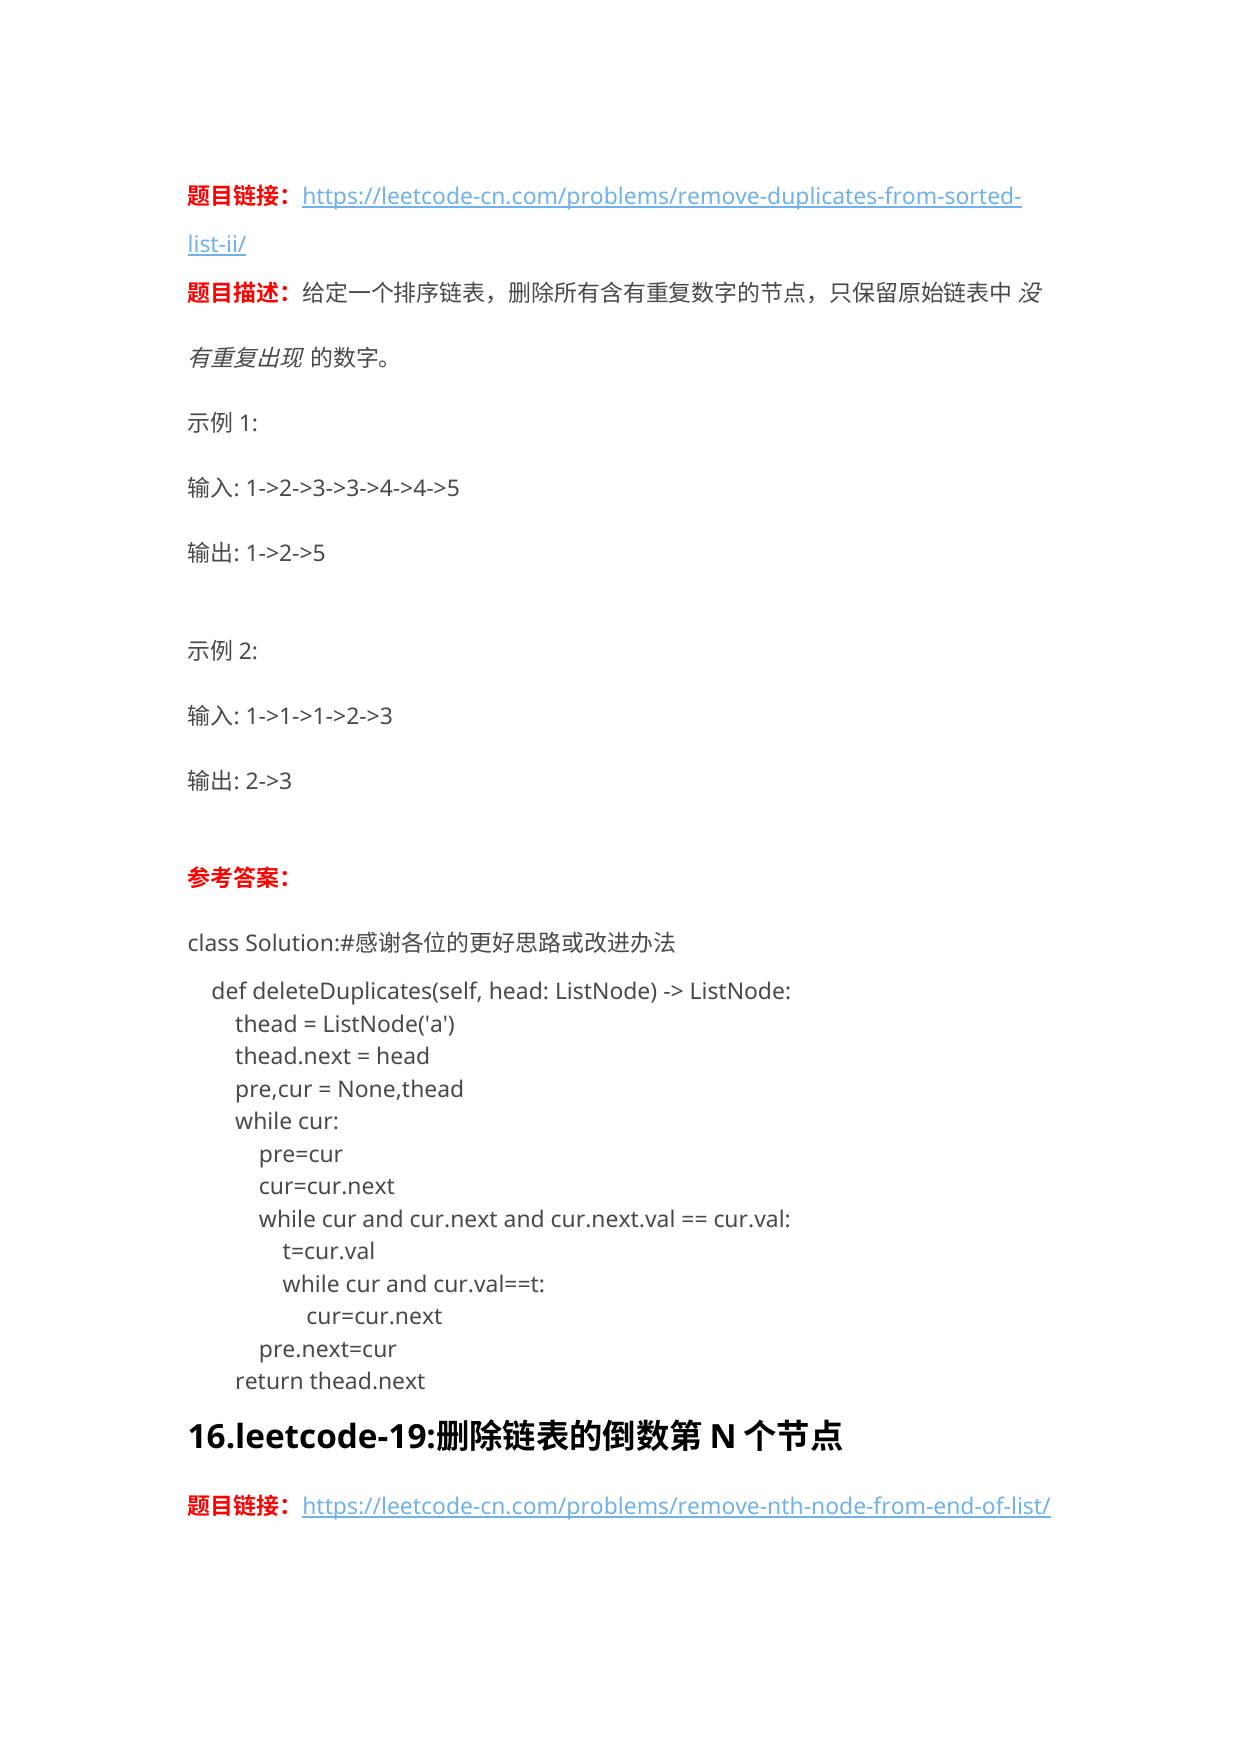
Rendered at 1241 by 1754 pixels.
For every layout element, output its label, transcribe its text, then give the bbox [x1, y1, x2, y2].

text while cur: [187, 1104, 1053, 1137]
text class Solution:#感谢各位的更好思路或改进办法 [187, 909, 1053, 974]
text 示例 2: [187, 617, 1053, 682]
text pre=cur [187, 1137, 1053, 1169]
text cur=cur.next [187, 1299, 1053, 1332]
text thead = ListNode('a') [187, 1007, 1053, 1039]
text 输入: 1->1->1->2->3 [187, 682, 1053, 747]
text 题目链接：https://leetcode-cn.com/problems/remove-nth-node-from-end-of-list/ [187, 1472, 1053, 1537]
text while cur and cur.val==t: [187, 1267, 1053, 1299]
text return thead.next [187, 1364, 1053, 1397]
text 题目描述：给定一个排序链表，删除所有含有重复数字的节点，只保留原始链表中 没有重复出现 的数字。 [187, 259, 1053, 389]
text pre,cur = None,thead [187, 1072, 1053, 1104]
subtitle 16.leetcode-19:删除链表的倒数第N个节点 [187, 1402, 1053, 1467]
text 输入: 1->2->3->3->4->4->5 [187, 454, 1053, 519]
text cur=cur.next [187, 1169, 1053, 1202]
text t=cur.val [187, 1234, 1053, 1267]
text while cur and cur.next and cur.next.val == cur.val: [187, 1202, 1053, 1234]
text 题目链接：https://leetcode-cn.com/problems/remove-duplicates-from-sorted-list-ii/ [187, 162, 1053, 259]
text 输出: 2->3 [187, 747, 1053, 812]
text def deleteDuplicates(self, head: ListNode) -> ListNode: [187, 974, 1053, 1007]
text 输出: 1->2->5 [187, 519, 1053, 584]
text 参考答案： [187, 844, 1053, 909]
text thead.next = head [187, 1039, 1053, 1072]
text pre.next=cur [187, 1332, 1053, 1364]
text 示例 1: [187, 389, 1053, 454]
